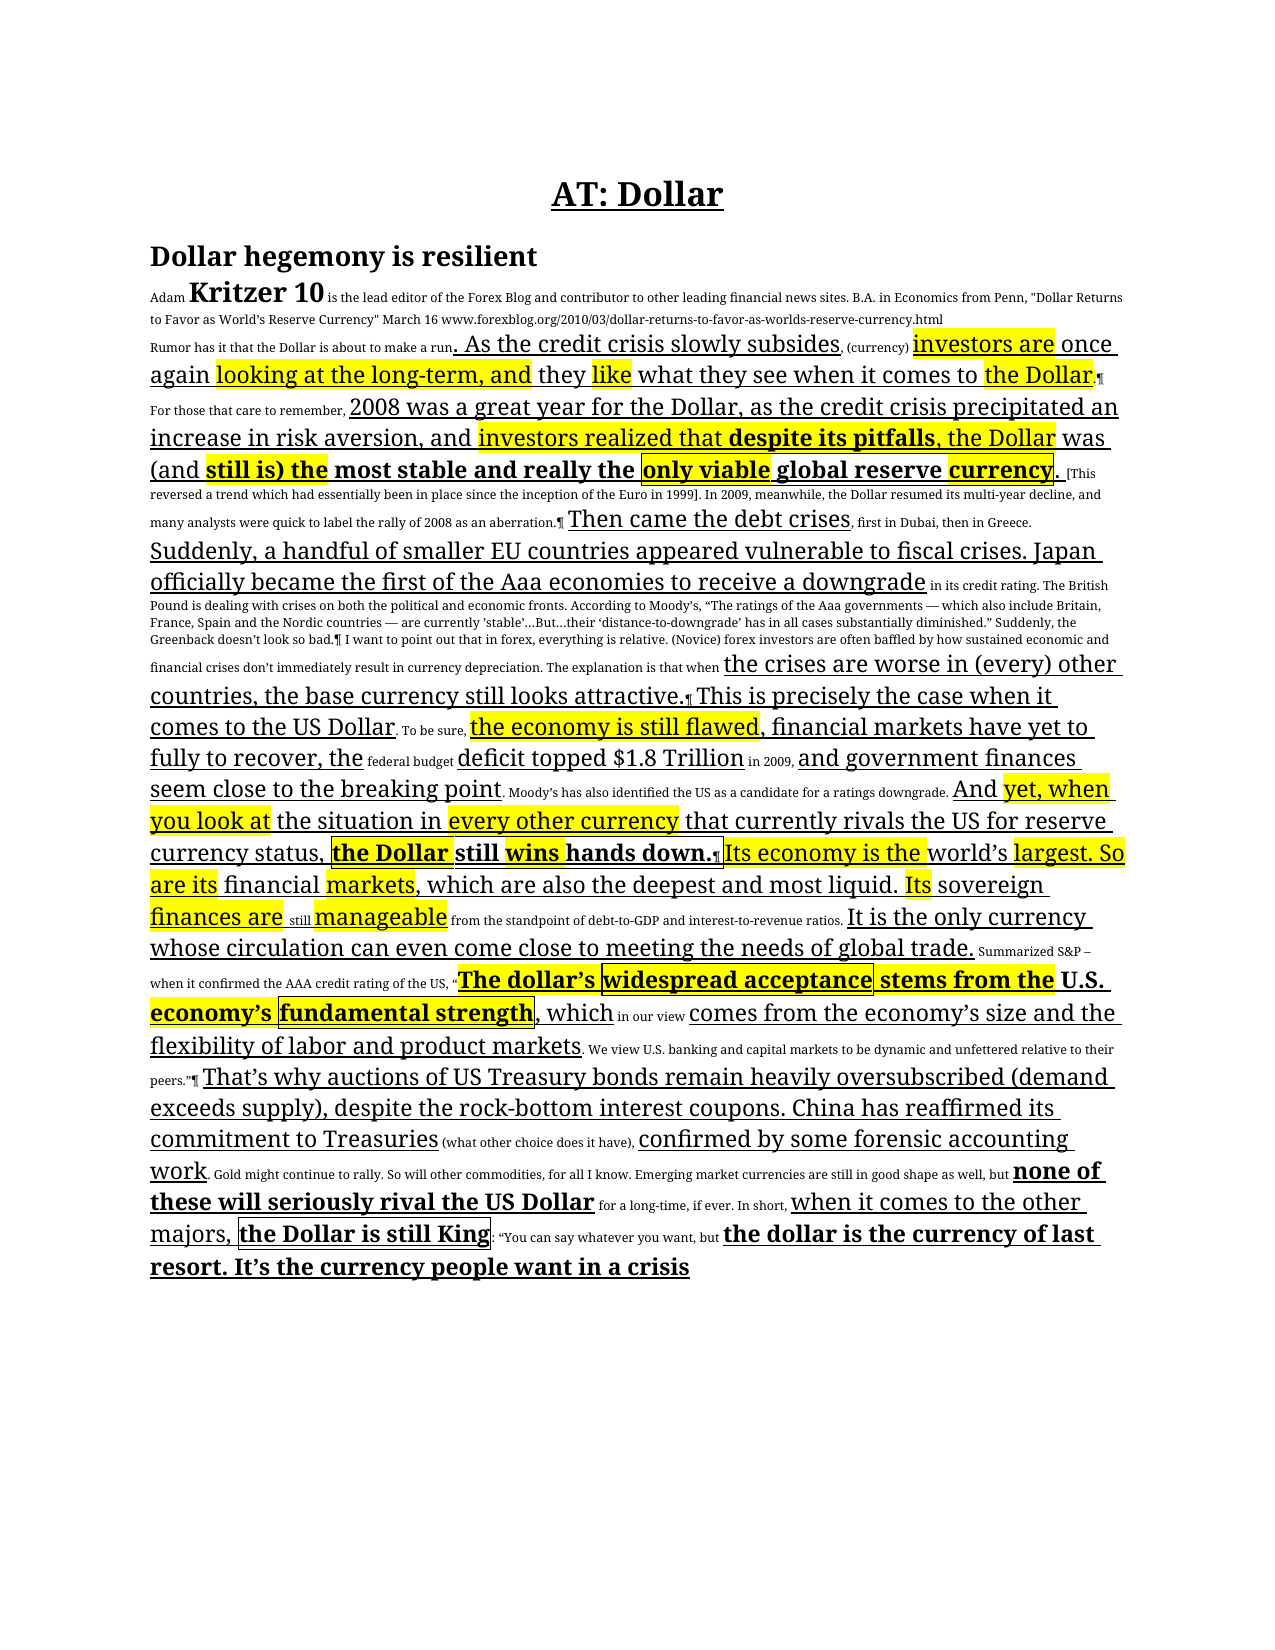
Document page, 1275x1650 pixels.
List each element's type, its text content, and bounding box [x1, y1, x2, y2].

text Adam Kritzer 10 is the lead editor of the Forex Blog and contributor to other leading financial news sites. B.A. in Economics from Penn, "Dollar Returns to Favor as World’s Reserve Currency" March 16 www.forexblog.org/2010/03/dollar-returns-to-favor-as-worlds-reserve-currency.html [150, 274, 1125, 328]
text Rumor has it that the Dollar is about to make a run. As the credit crisis slowly subsides, (currency) investors are once again looking at the long-term, and they like what they see when it comes to the Dollar.¶ For those that care to remember, 2008 was a great year for the Dollar, as the credit crisis precipitated an increase in risk aversion, and investors realized that despite its pitfalls, the Dollar was (and still is) the most stable and really the only viable global reserve currency. [This reversed a trend which had essentially been in place since the inception of the Euro in 1999]. In 2009, meanwhile, the Dollar resumed its multi-year decline, and many analysts were quick to label the rally of 2008 as an aberration.¶ Then came the debt crises, first in Dubai, then in Greece. Suddenly, a handful of smaller EU countries appeared vulnerable to fiscal crises. Japan officially became the first of the Aaa economies to receive a downgrade in its credit rating. The British Pound is dealing with crises on both the political and economic fronts. According to Moody’s, “The ratings of the Aaa governments — which also include Britain, France, Spain and the Nordic countries — are currently ’stable’…But…their ‘distance-to-downgrade’ has in all cases substantially diminished.” Suddenly, the Greenback doesn’t look so bad.¶ I want to point out that in forex, everything is relative. (Novice) forex investors are often baffled by how sustained economic and financial crises don’t immediately result in currency depreciation. The explanation is that when the crises are worse in (every) other countries, the base currency still looks attractive.¶ This is precisely the case when it comes to the US Dollar. To be sure, the economy is still flawed, financial markets have yet to fully to recover, the federal budget deficit topped $1.8 Trillion in 2009, and government finances seem close to the breaking point. Moody’s has also identified the US as a candidate for a ratings downgrade. And yet, when you look at the situation in every other currency that currently rivals the US for reserve currency status, the Dollar still wins hands down.¶ Its economy is the world’s largest. So are its financial markets, which are also the deepest and most liquid. Its sovereign finances are still manageable from the standpoint of debt-to-GDP and interest-to-revenue ratios. It is the only currency whose circulation can even come close to meeting the needs of global trade. Summarized S&P – when it confirmed the AAA credit rating of the US, “The dollar’s widespread acceptance stems from the U.S. economy’s fundamental strength, which in our view comes from the economy’s size and the flexibility of labor and product markets. We view U.S. banking and capital markets to be dynamic and unfettered relative to their peers.”¶ That’s why auctions of US Treasury bonds remain heavily oversubscribed (demand exceeds supply), despite the rock-bottom interest coupons. China has reaffirmed its commitment to Treasuries (what other choice does it have), confirmed by some forensic accounting work. Gold might continue to rally. So will other commodities, for all I know. Emerging market currencies are still in good shape as well, but none of these will seriously rival the US Dollar for a long-time, if ever. In short, when it comes to the other majors, the Dollar is still King: “You can say whatever you want, but the dollar is the currency of last resort. It’s the currency people want in a crisis [150, 328, 1125, 863]
subtitle Dollar hegemony is resilient [150, 237, 1125, 274]
subtitle AT: Dollar [150, 171, 1125, 216]
text Rumor has it that the Dollar is about to make a run. As the credit crisis slowly subsides, (currency) investors are once again looking at the long-term, and they like what they see when it comes to the Dollar.¶ For those that care to remember, 2008 was a great year for the Dollar, as the credit crisis precipitated an increase in risk aversion, and investors realized that despite its pitfalls, the Dollar was (and still is) the most stable and really the only viable global reserve currency. [This reversed a trend which had essentially been in place since the inception of the Euro in 1999]. In 2009, meanwhile, the Dollar resumed its multi-year decline, and many analysts were quick to label the rally of 2008 as an aberration.¶ Then came the debt crises, first in Dubai, then in Greece. Suddenly, a handful of smaller EU countries appeared vulnerable to fiscal crises. Japan officially became the first of the Aaa economies to receive a downgrade in its credit rating. The British Pound is dealing with crises on both the political and economic fronts. According to Moody’s, “The ratings of the Aaa governments — which also include Britain, France, Spain and the Nordic countries — are currently ’stable’…But…their ‘distance-to-downgrade’ has in all cases substantially diminished.” Suddenly, the Greenback doesn’t look so bad.¶ I want to point out that in forex, everything is relative. (Novice) forex investors are often baffled by how sustained economic and financial crises don’t immediately result in currency depreciation. The explanation is that when the crises are worse in (every) other countries, the base currency still looks attractive.¶ This is precisely the case when it comes to the US Dollar. To be sure, the economy is still flawed, financial markets have yet to fully to recover, the federal budget deficit topped $1.8 Trillion in 2009, and government finances seem close to the breaking point. Moody’s has also identified the US as a candidate for a ratings downgrade. And yet, when you look at the situation in every other currency that currently rivals the US for reserve currency status, the Dollar still wins hands down.¶ Its economy is the world’s largest. So are its financial markets, which are also the deepest and most liquid. Its sovereign finances are still manageable from the standpoint of debt-to-GDP and interest-to-revenue ratios. It is the only currency whose circulation can even come close to meeting the needs of global trade. Summarized S&P – when it confirmed the AAA credit rating of the US, “The dollar’s widespread acceptance stems from the U.S. economy’s fundamental strength, which in our view comes from the economy’s size and the flexibility of labor and product markets. We view U.S. banking and capital markets to be dynamic and unfettered relative to their peers.”¶ That’s why auctions of US Treasury bonds remain heavily oversubscribed (demand exceeds supply), despite the rock-bottom interest coupons. China has reaffirmed its commitment to Treasuries (what other choice does it have), confirmed by some forensic accounting work. Gold might continue to rally. So will other commodities, for all I know. Emerging market currencies are still in good shape as well, but none of these will seriously rival the US Dollar for a long-time, if ever. In short, when it comes to the other majors, the Dollar is still King: “You can say whatever you want, but the dollar is the currency of last resort. It’s the currency people want in a crisis [150, 865, 1125, 1282]
